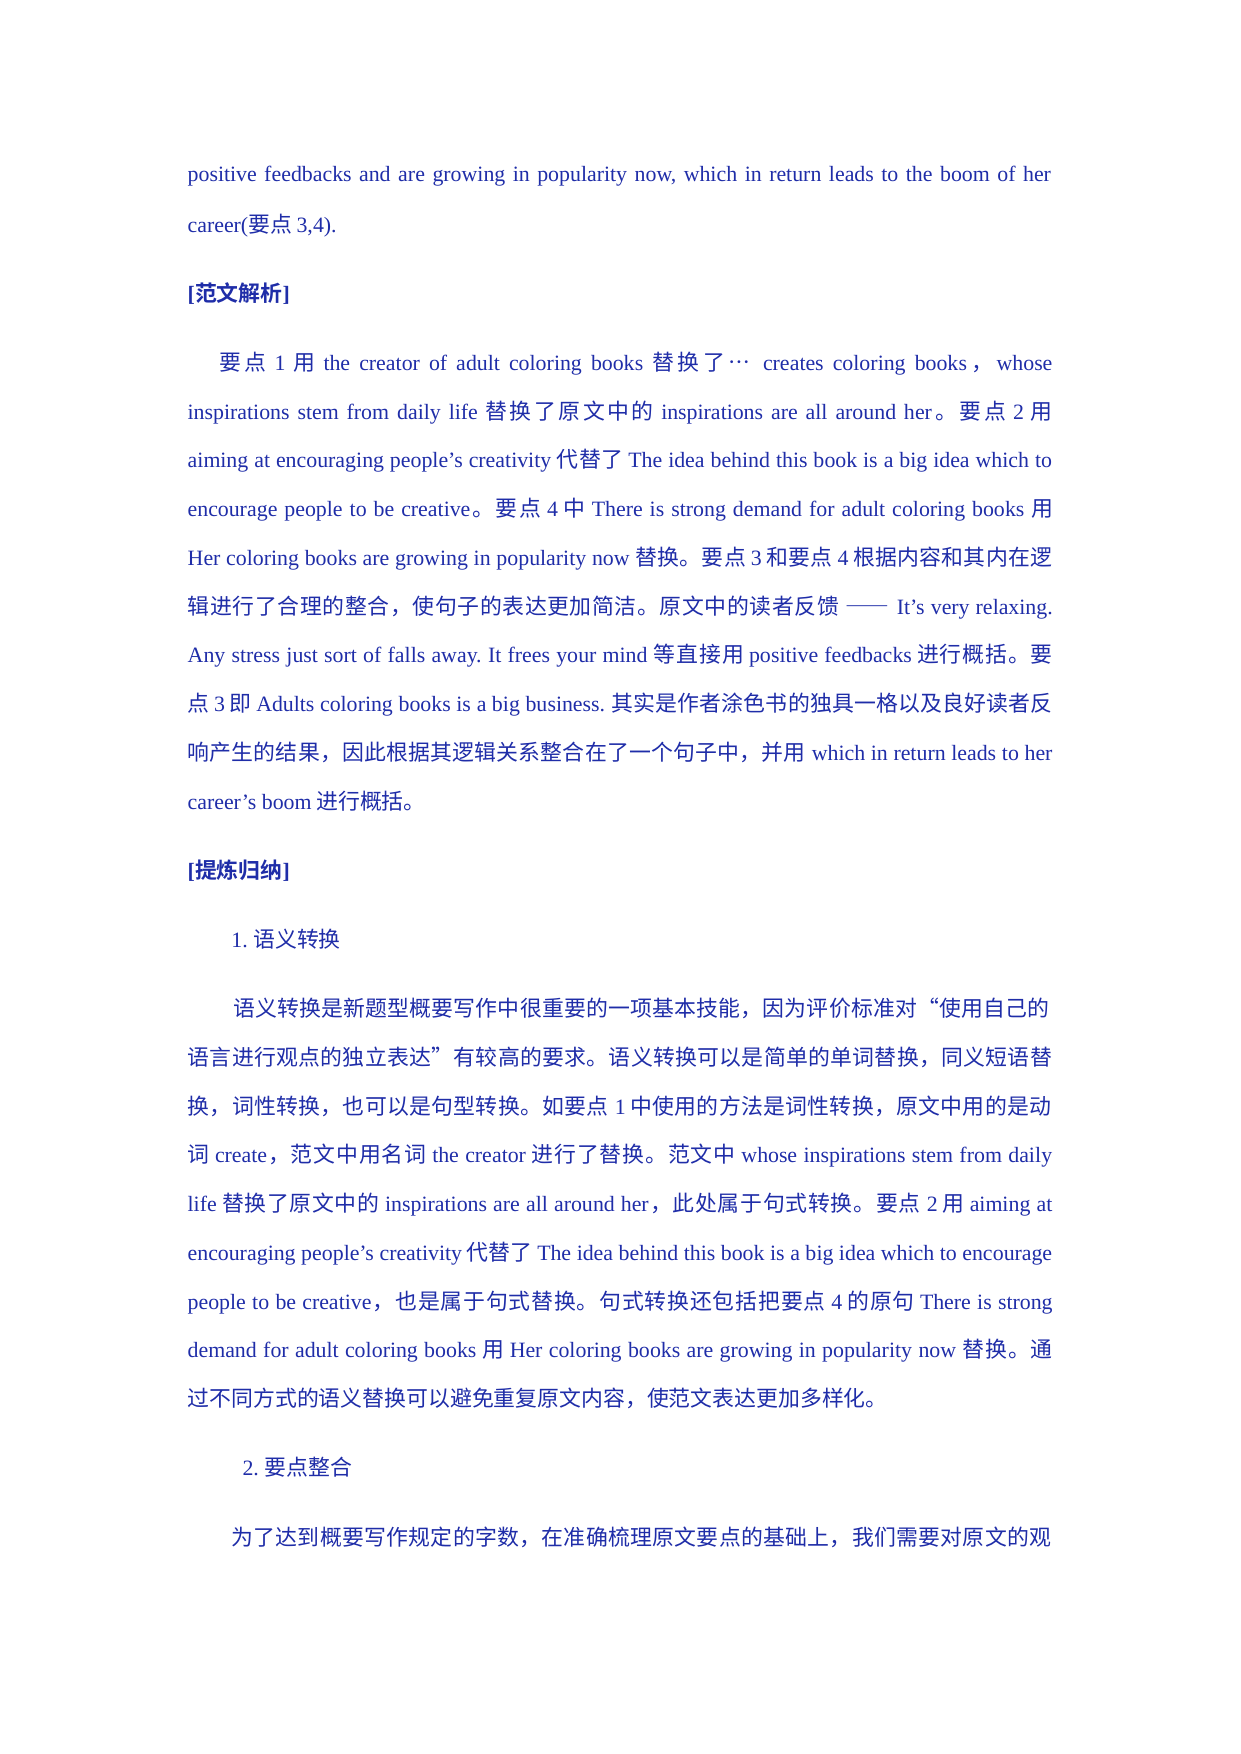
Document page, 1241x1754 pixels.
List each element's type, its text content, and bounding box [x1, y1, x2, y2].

text 1. 语义转换 [187, 922, 1053, 954]
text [187, 1519, 1053, 1552]
text [提炼归纳] [187, 852, 1053, 885]
text 要点1用the creator of adult coloring books替换了… creates coloring books，whose inspirations stem from daily life替换了原文中的inspirations are all around her。要点2用aiming at encouraging people’s creativity代替了The idea behind this book is a big idea which to encourage people to be creative。要点4中There is strong demand for adult coloring books用Her coloring books are growing in popularity now替换。要点3和要点4根据内容和其内在逻辑进行了合理的整合，使句子的表达更加简洁。原文中的读者反馈 —— It’s very relaxing. Any stress just sort of falls away. It frees your mind等直接用positive feedbacks进行概括。要点3即Adults coloring books is a big business. 其实是作者涂色书的独具一格以及良好读者反响产生的结果，因此根据其逻辑关系整合在了一个句子中，并用which in return leads to her career’s boom进行概括。 [187, 344, 1053, 816]
text [范文解析] [187, 275, 1053, 308]
text 语义转换是新题型概要写作中很重要的一项基本技能，因为评价标准对“使用自己的语言进行观点的独立表达”有较高的要求。语义转换可以是简单的单词替换，同义短语替换，词性转换，也可以是句型转换。如要点1中使用的方法是词性转换，原文中用的是动词create，范文中用名词the creator进行了替换。范文中whose inspirations stem from daily life替换了原文中的inspirations are all around her，此处属于句式转换。要点2用aiming at encouraging people’s creativity代替了The idea behind this book is a big idea which to encourage people to be creative，也是属于句式替换。句式转换还包括把要点4的原句There is strong demand for adult coloring books用Her coloring books are growing in popularity now替换。通过不同方式的语义替换可以避免重复原文内容，使范文表达更加多样化。 [187, 991, 1053, 1413]
text 2. 要点整合 [187, 1450, 1053, 1482]
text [187, 157, 1053, 239]
